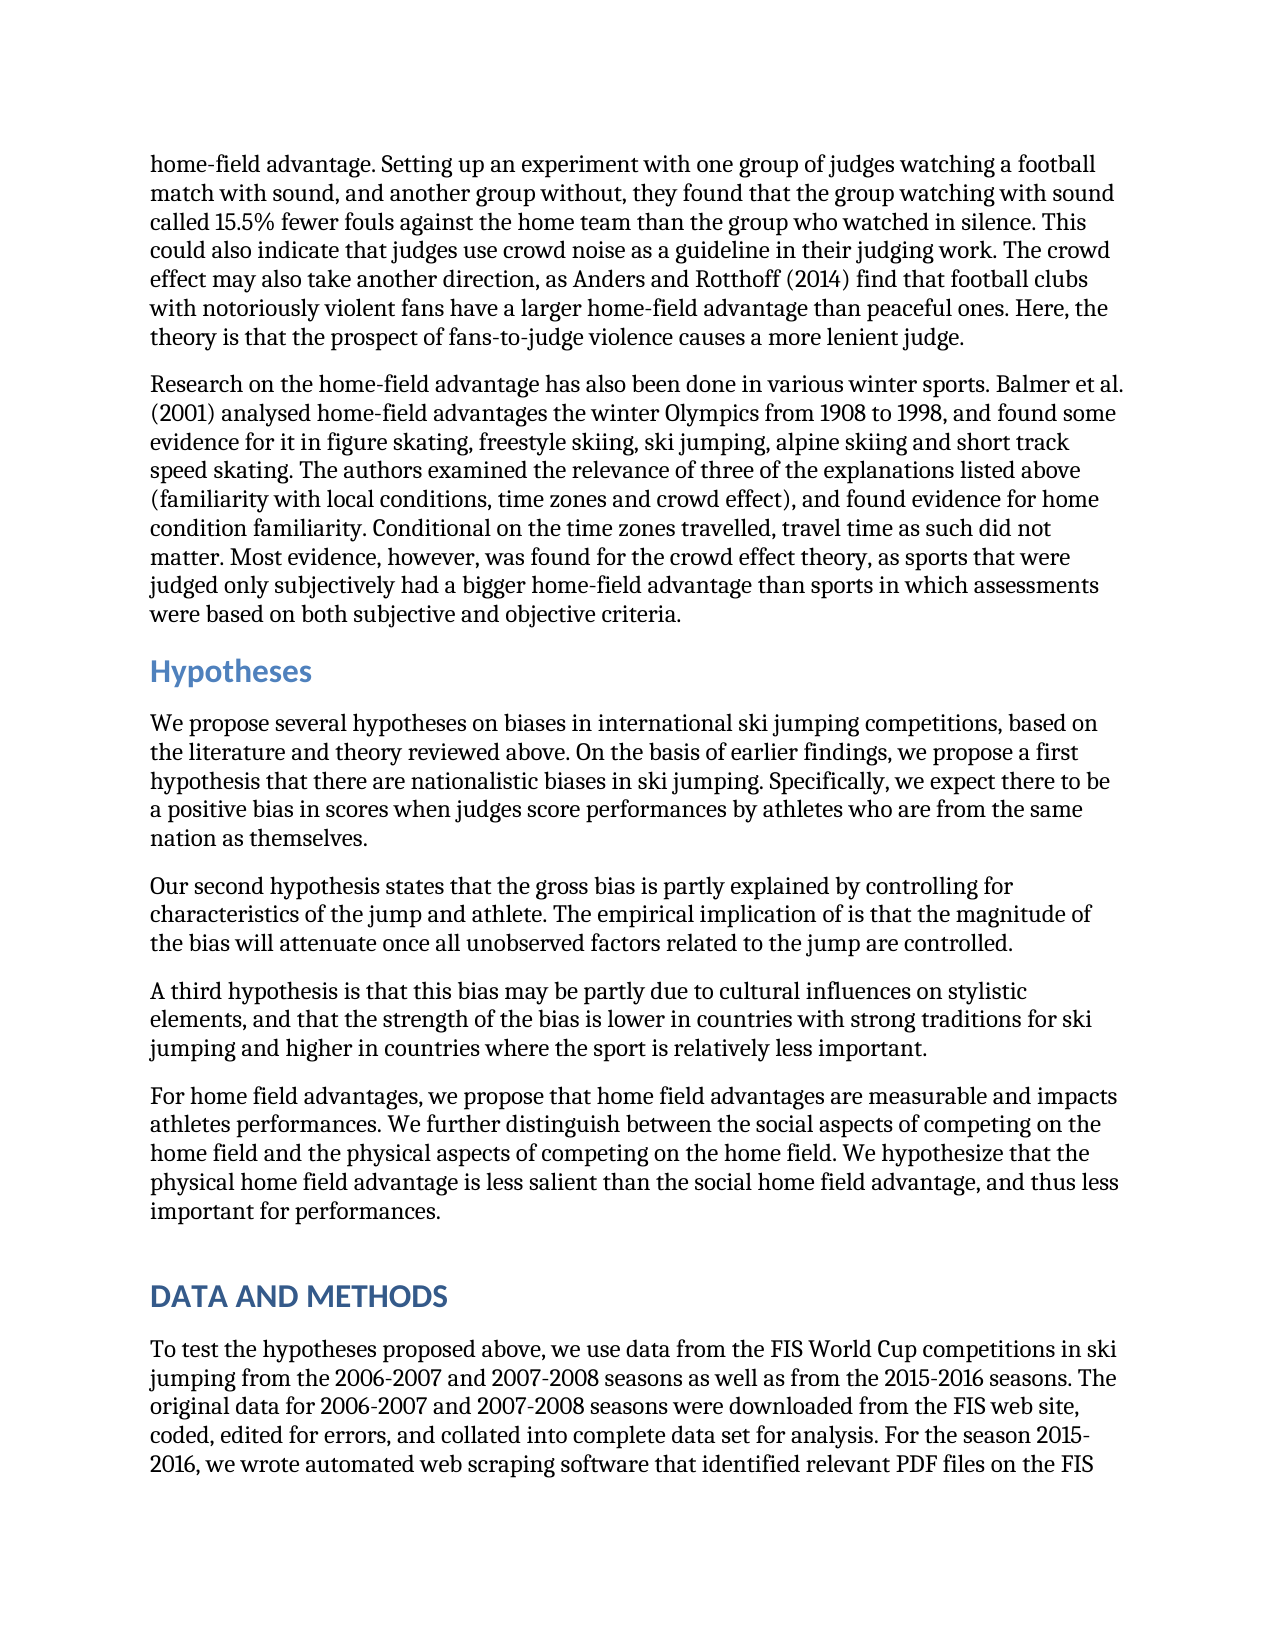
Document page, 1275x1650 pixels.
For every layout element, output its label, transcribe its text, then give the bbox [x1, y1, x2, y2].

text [150, 1335, 1125, 1478]
text A third hypothesis is that this bias may be partly due to cultural influences on stylistic elements, and that the strength of the bias is lower in countries with strong traditions for ski jumping and higher in countries where the sport is relatively less important. [150, 977, 1125, 1063]
subtitle DATA AND METHODS [150, 1275, 1125, 1316]
text Our second hypothesis states that the gross bias is partly explained by controlling for characteristics of the jump and athlete. The empirical implication of is that the magnitude of the bias will attenuate once all unobserved factors related to the jump are controlled. [150, 872, 1125, 958]
text For home field advantages, we propose that home field advantages are measurable and impacts athletes performances. We further distinguish between the social aspects of competing on the home field and the physical aspects of competing on the home field. We hypothesize that the physical home field advantage is less salient than the social home field advantage, and thus less important for performances. [150, 1082, 1125, 1225]
subtitle Hypotheses [150, 649, 1125, 690]
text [150, 150, 1125, 351]
text Research on the home-field advantage has also been done in various winter sports. Balmer et al. (2001) analysed home-field advantages the winter Olympics from 1908 to 1998, and found some evidence for it in figure skating, freestyle skiing, ski jumping, alpine skiing and short track speed skating. The authors examined the relevance of three of the explanations listed above (familiarity with local conditions, time zones and crowd effect), and found evidence for home condition familiarity. Conditional on the time zones travelled, travel time as such did not matter. Most evidence, however, was found for the crowd effect theory, as sports that were judged only subjectively had a bigger home-field advantage than sports in which assessments were based on both subjective and objective criteria. [150, 370, 1125, 629]
text We propose several hypotheses on biases in international ski jumping competitions, based on the literature and theory reviewed above. On the basis of earlier findings, we propose a first hypothesis that there are nationalistic biases in ski jumping. Specifically, we expect there to be a positive bias in scores when judges score performances by athletes who are from the same nation as themselves. [150, 709, 1125, 853]
